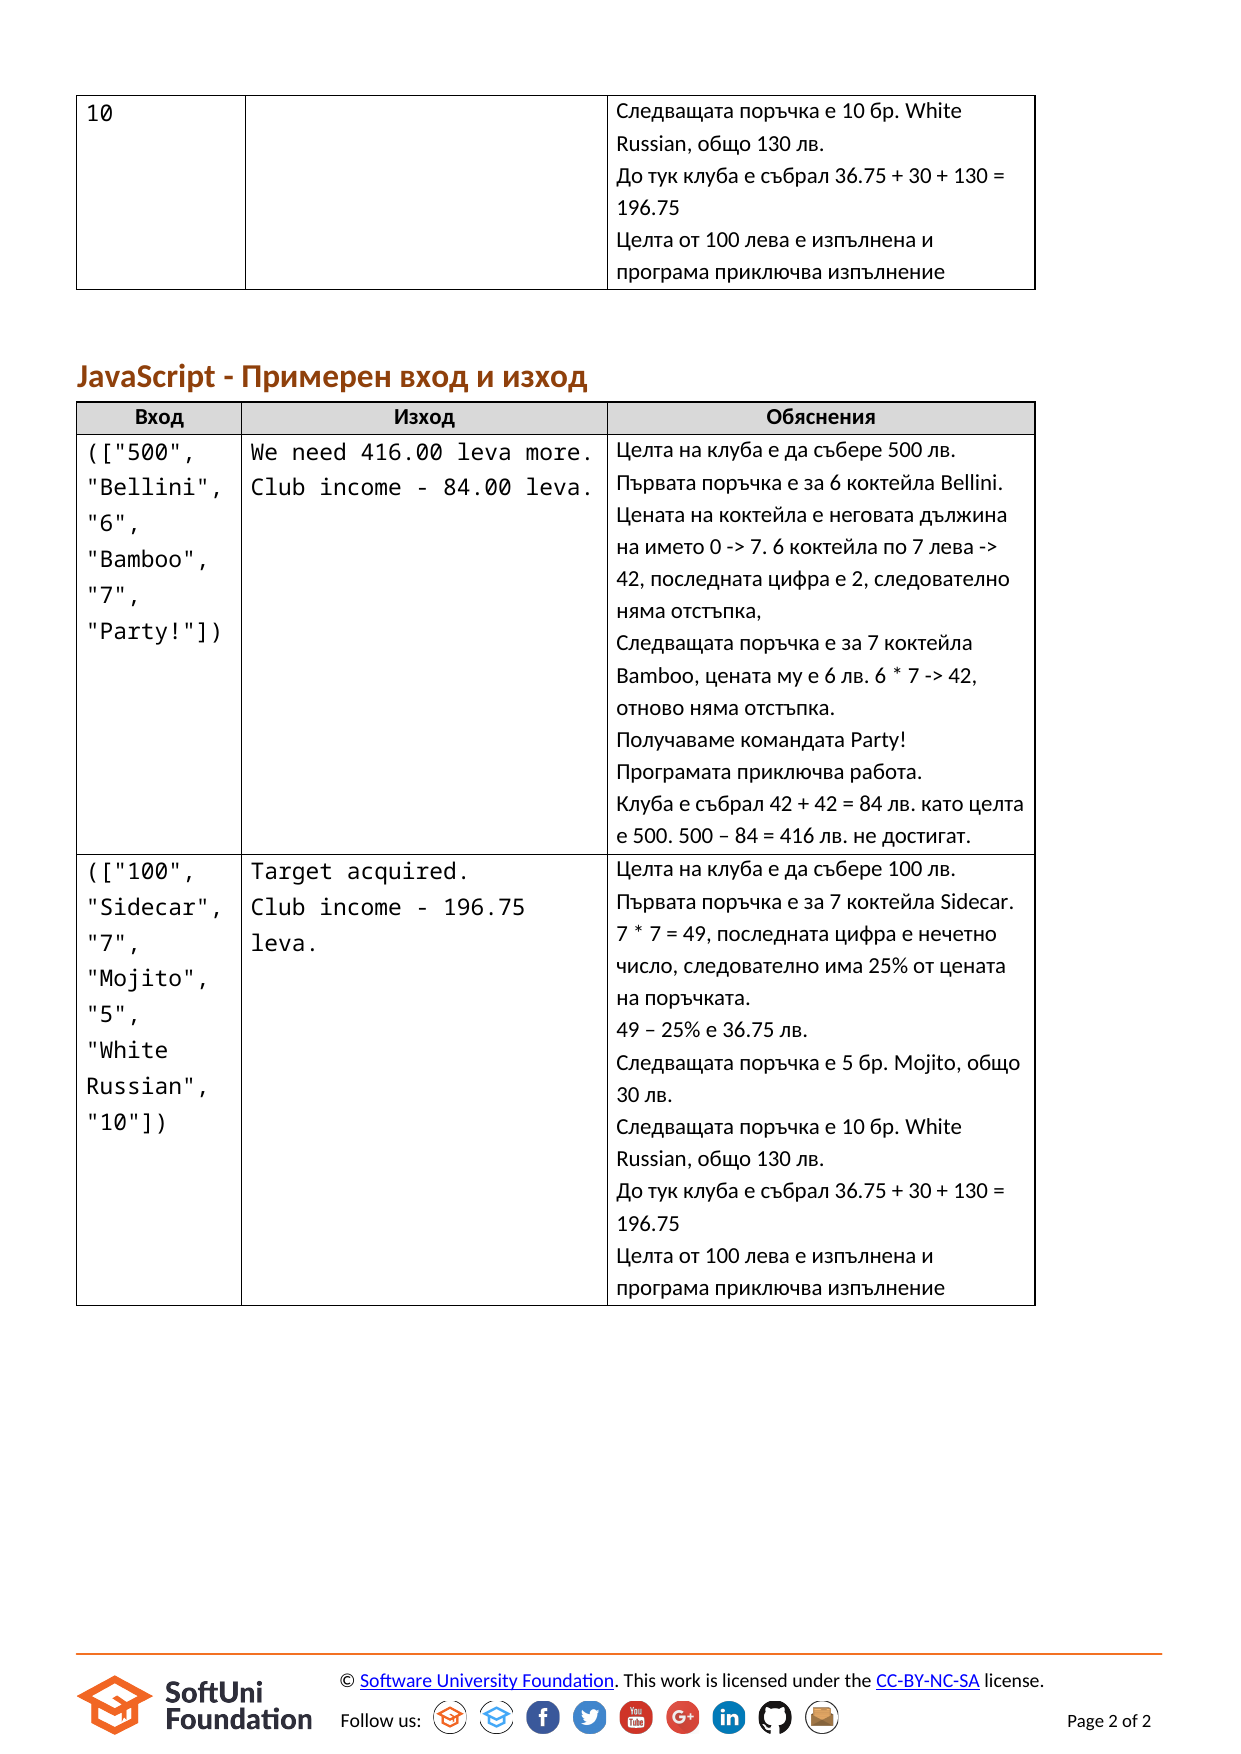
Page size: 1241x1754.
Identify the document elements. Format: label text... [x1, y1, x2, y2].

picture [805, 1701, 839, 1734]
table_header Вход [77, 403, 241, 434]
table_cell (["500", "Bellini", "6", "Bamboo", "7", "Party!"]) [77, 435, 241, 853]
table_cell We need 416.00 leva more. Club income - 84.00 leva. [242, 435, 607, 853]
picture [736, 1701, 746, 1711]
picture [758, 1701, 792, 1734]
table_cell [77, 96, 245, 289]
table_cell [246, 96, 607, 289]
picture [480, 1701, 513, 1734]
table_cell Target acquired. Club income - 196.75 leva. [242, 855, 607, 1305]
picture [666, 1701, 700, 1734]
picture [712, 1724, 722, 1734]
table_header Обяснения [608, 403, 1034, 434]
picture [526, 1701, 560, 1734]
picture [573, 1701, 607, 1734]
picture [76, 1675, 312, 1735]
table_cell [608, 96, 1034, 289]
picture [619, 1701, 653, 1734]
table_cell (["100", "Sidecar", "7", "Mojito", "5", "White Russian", "10"]) [77, 855, 241, 1305]
picture [712, 1701, 722, 1711]
picture [736, 1724, 746, 1734]
picture [433, 1701, 467, 1734]
picture [727, 1715, 738, 1725]
table_header Изход [242, 403, 607, 434]
subtitle JavaScript - Примерен вход и изход [77, 355, 1163, 395]
